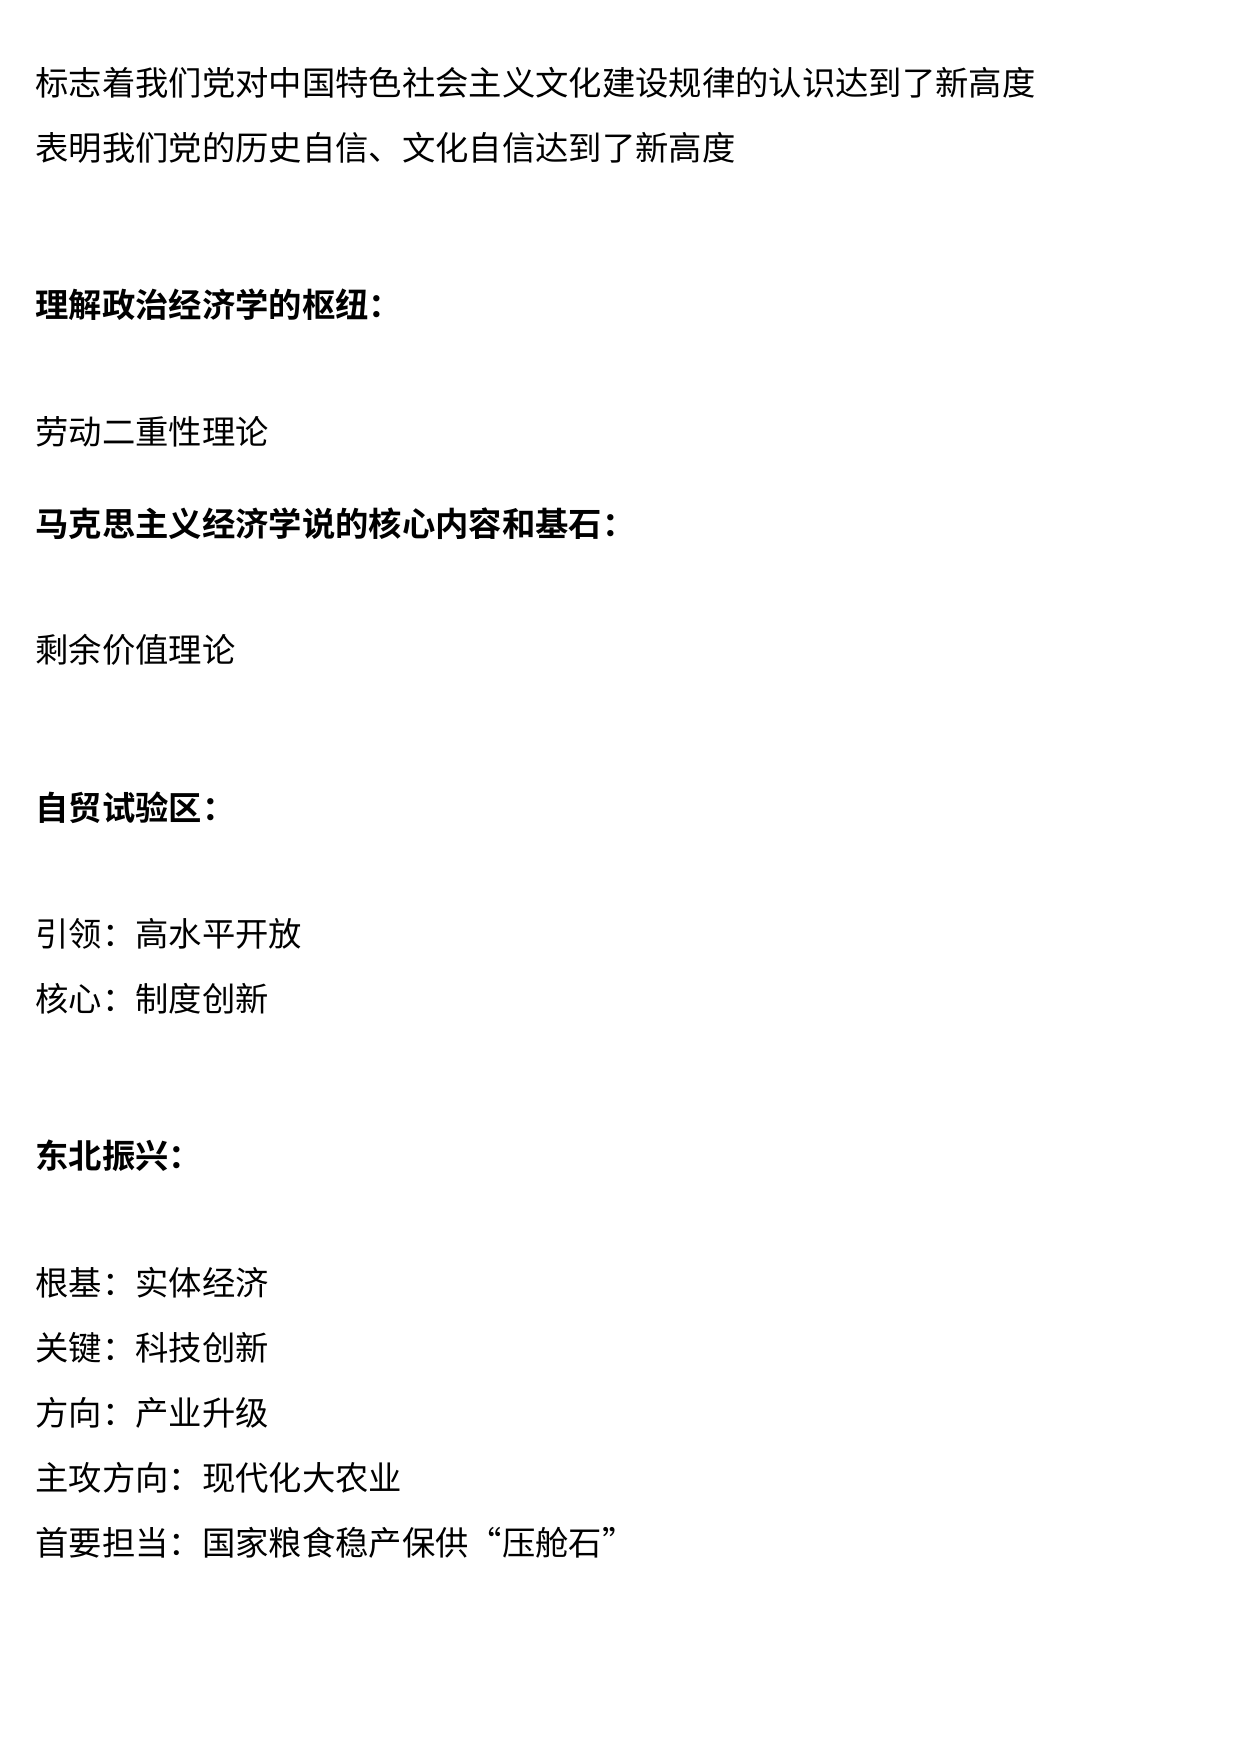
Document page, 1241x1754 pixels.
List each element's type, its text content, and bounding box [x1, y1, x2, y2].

text 剩余价值理论 [35, 616, 1205, 681]
text 表明我们党的历史自信、文化自信达到了新高度 [35, 113, 1205, 178]
text 核心：制度创新 [35, 965, 1205, 1030]
text 根基：实体经济 [35, 1249, 1205, 1314]
text 首要担当：国家粮食稳产保供“压舱石” [35, 1509, 1205, 1574]
text 方向：产业升级 [35, 1379, 1205, 1444]
text 主攻方向：现代化大农业 [35, 1444, 1205, 1509]
text 标志着我们党对中国特色社会主义文化建设规律的认识达到了新高度 [35, 48, 1205, 113]
text 劳动二重性理论 [35, 397, 1205, 462]
subtitle 理解政治经济学的枢纽： [35, 270, 1205, 335]
subtitle 自贸试验区： [35, 773, 1205, 838]
subtitle 马克思主义经济学说的核心内容和基石： [35, 489, 1205, 554]
text 引领：高水平开放 [35, 900, 1205, 965]
text 关键：科技创新 [35, 1314, 1205, 1379]
subtitle 东北振兴： [35, 1122, 1205, 1187]
